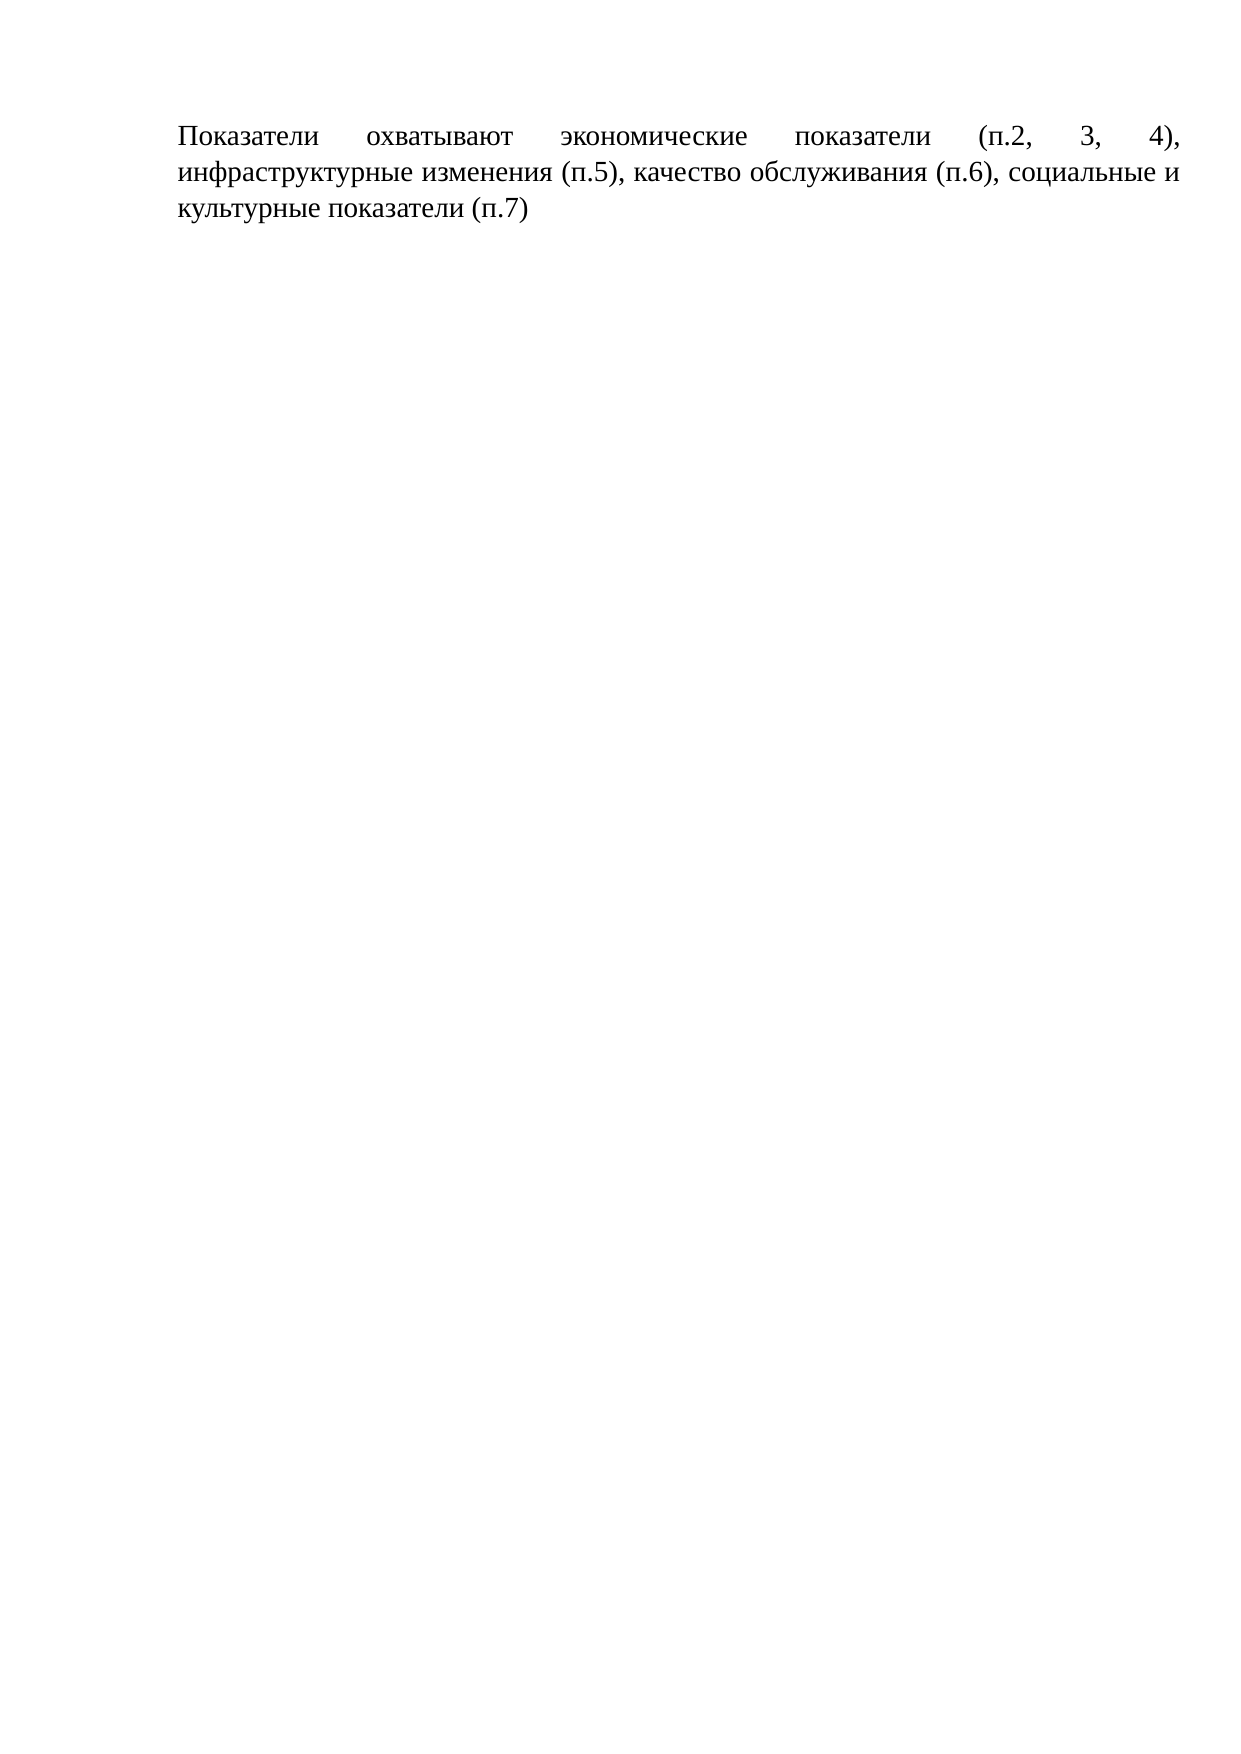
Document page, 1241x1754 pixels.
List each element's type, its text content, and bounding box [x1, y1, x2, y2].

list Показатели охватывают экономические показатели (п.2, 3, 4), инфраструктурные изменения (п.5), качество обслуживания (п.6), социальные и культурные показатели (п.7) [177, 118, 1181, 224]
